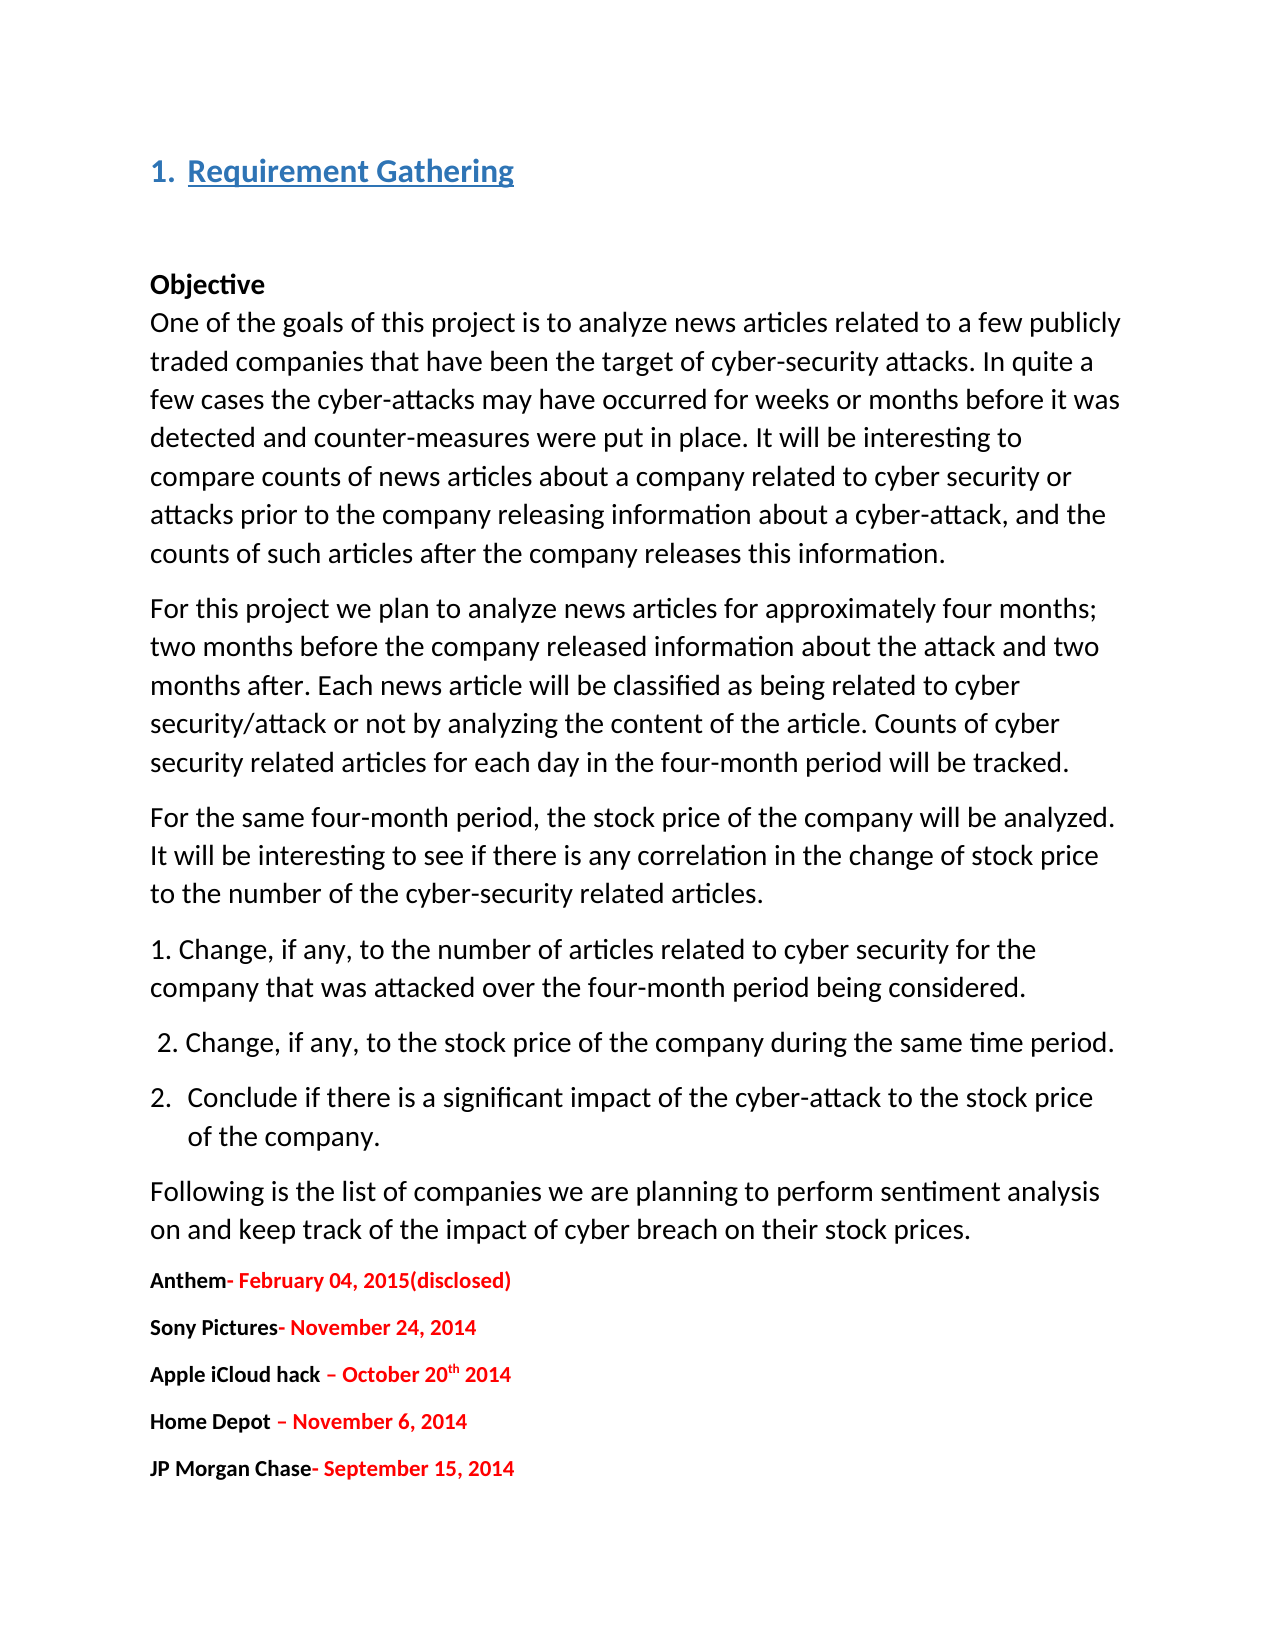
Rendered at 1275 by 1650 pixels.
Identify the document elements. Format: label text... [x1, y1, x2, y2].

list Requirement Gathering [150, 150, 1125, 191]
text Sony Pictures- November 24, 2014 [150, 1313, 1125, 1341]
text For the same four-month period, the stock price of the company will be analyzed. It will be interesting to see if there is any correlation in the change of stock price to the number of the cyber-security related articles. [150, 799, 1125, 911]
text Following is the list of companies we are planning to perform sentiment analysis on and keep track of the impact of cyber breach on their stock prices. [150, 1173, 1125, 1247]
text Objective One of the goals of this project is to analyze news articles related to a few publicly traded companies that have been the target of cyber-security attacks. In quite a few cases the cyber-attacks may have occurred for weeks or months before it was detected and counter-measures were put in place. It will be interesting to compare counts of news articles about a company related to cyber security or attacks prior to the company releasing information about a cyber-attack, and the counts of such articles after the company releases this information. [150, 266, 1125, 570]
list Conclude if there is a significant impact of the cyber-attack to the stock price of the company. [150, 1079, 1125, 1153]
text Home Depot – November 6, 2014 [150, 1407, 1125, 1435]
text 2. Change, if any, to the stock price of the company during the same time period. [150, 1024, 1125, 1060]
text 1. Change, if any, to the number of articles related to cyber security for the company that was attacked over the four-month period being considered. [150, 931, 1125, 1005]
text For this project we plan to analyze news articles for approximately four months; two months before the company released information about the attack and two months after. Each news article will be classified as being related to cyber security/attack or not by analyzing the content of the article. Counts of cyber security related articles for each day in the four-month period will be tracked. [150, 590, 1125, 779]
text Anthem- February 04, 2015(disclosed) [150, 1266, 1125, 1294]
text Apple iCloud hack – October 20th 2014 [150, 1360, 1125, 1388]
text JP Morgan Chase- September 15, 2014 [150, 1454, 1125, 1482]
